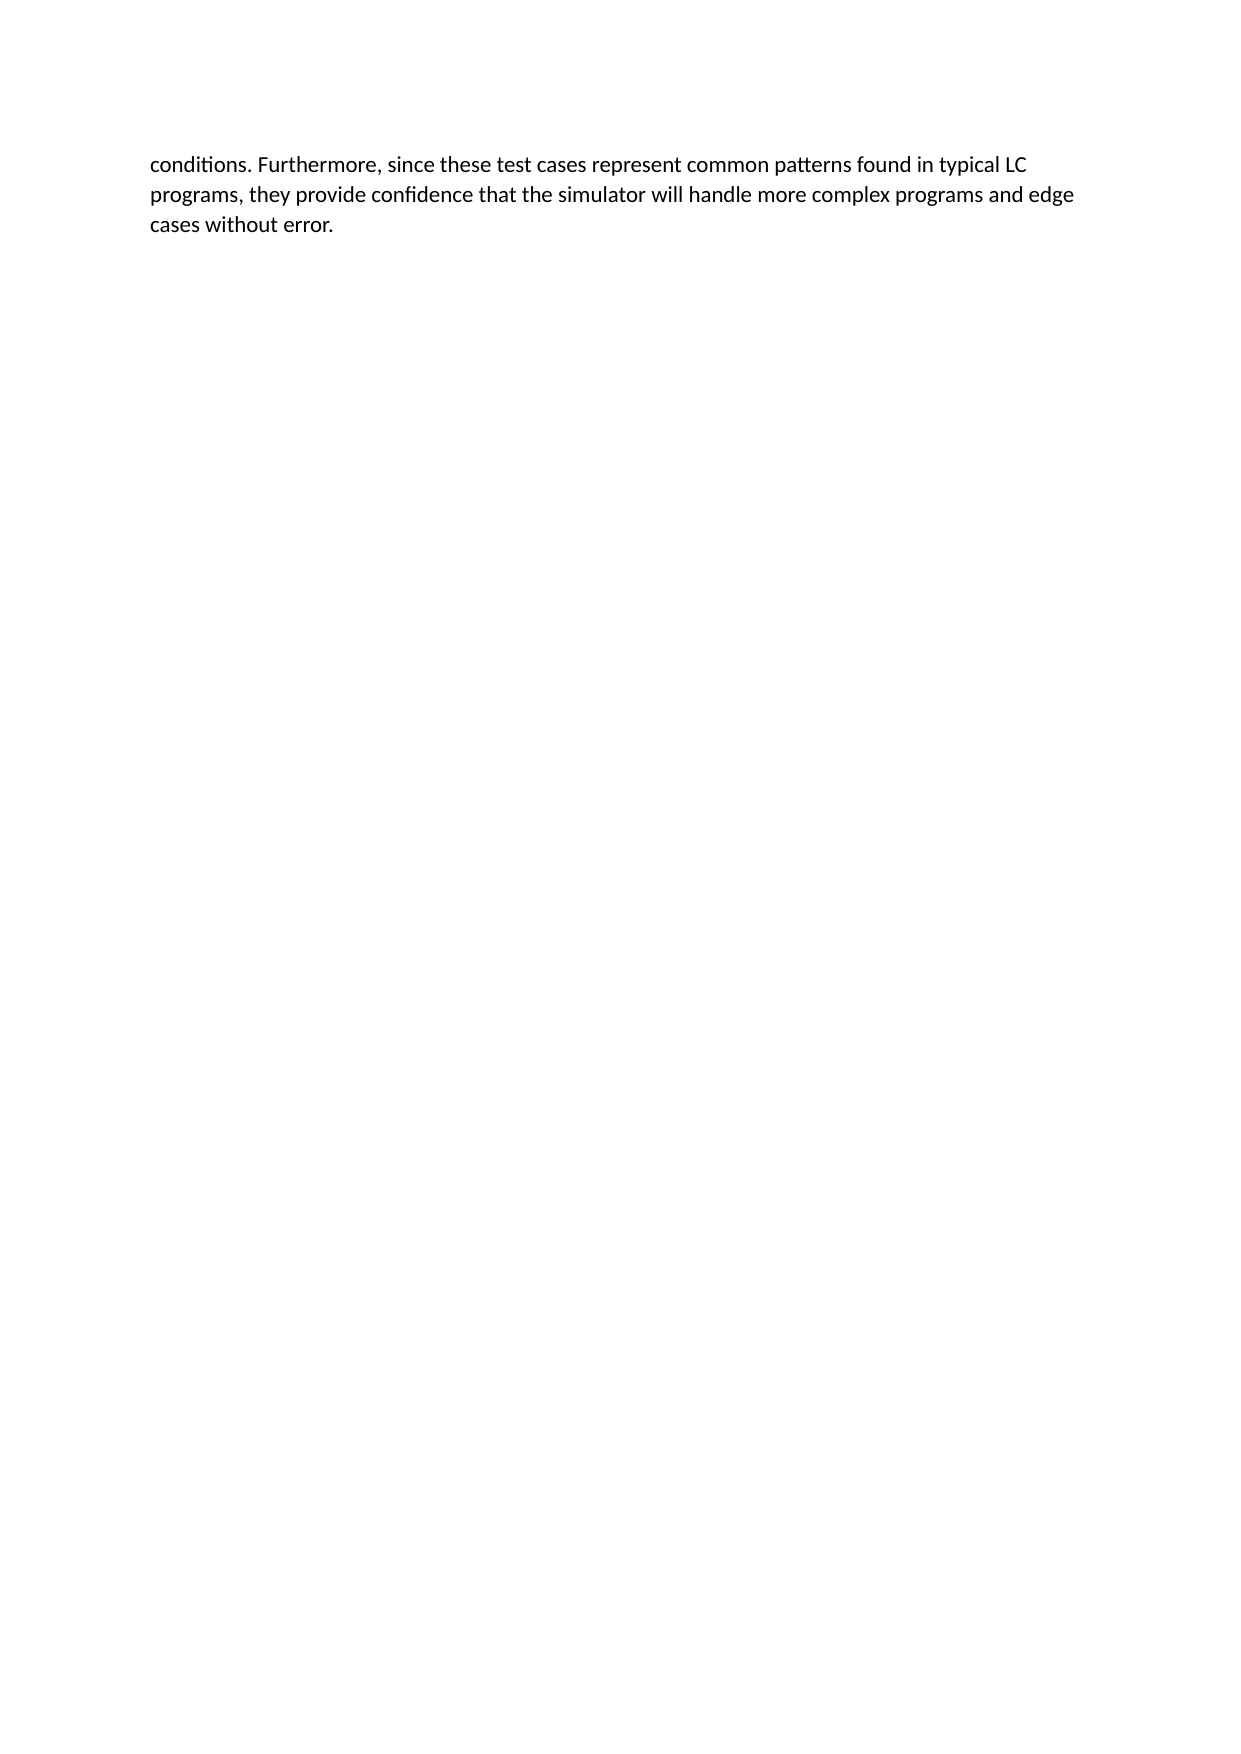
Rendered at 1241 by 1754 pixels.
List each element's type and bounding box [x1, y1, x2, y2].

text [150, 150, 1090, 238]
